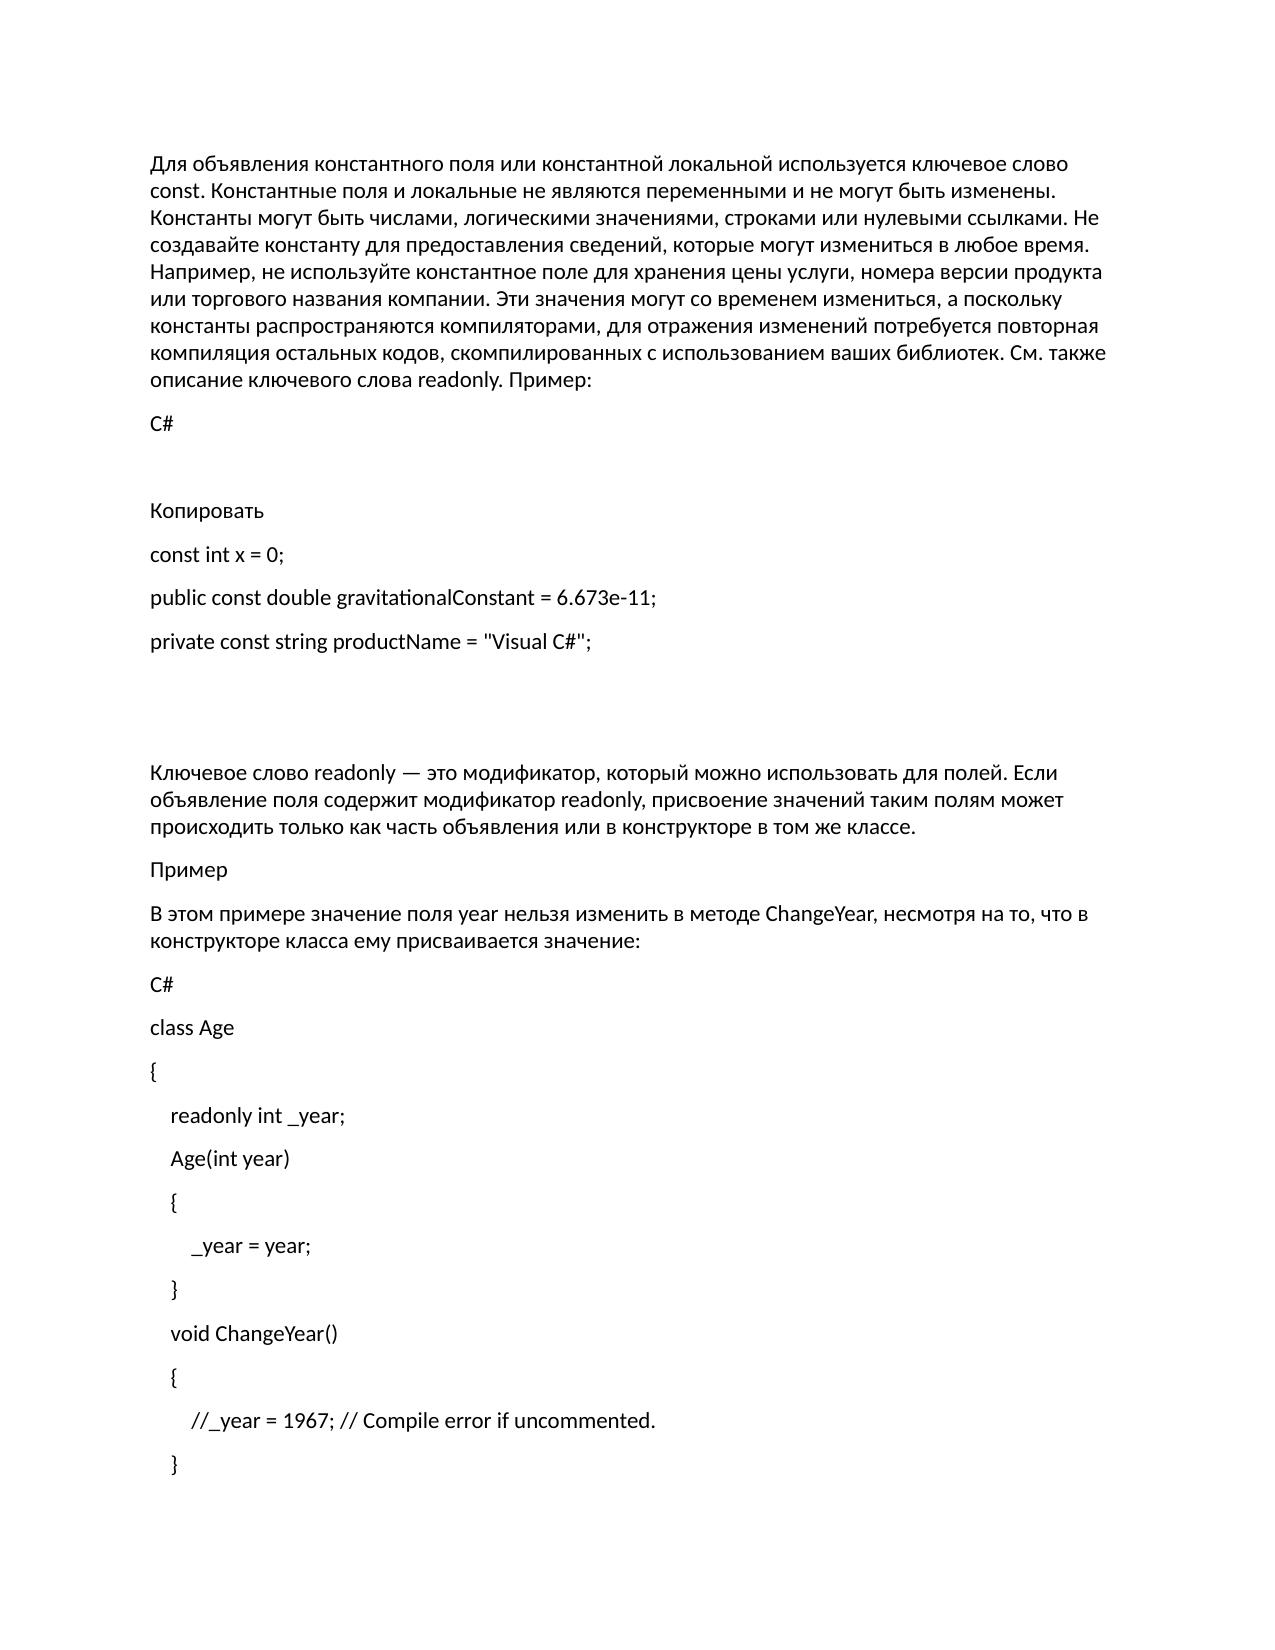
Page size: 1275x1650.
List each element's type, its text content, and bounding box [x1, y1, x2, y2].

text public const double gravitationalConstant = 6.673e-11; [150, 584, 1125, 611]
text } [150, 1451, 1125, 1478]
text C# [150, 971, 1125, 997]
text В этом примере значение поля year нельзя изменить в методе ChangeYear, несмотря на то, что в конструкторе класса ему присваивается значение: [150, 900, 1125, 954]
text class Age [150, 1014, 1125, 1041]
text Для объявления константного поля или константной локальной используется ключевое слово const. Константные поля и локальные не являются переменными и не могут быть изменены. Константы могут быть числами, логическими значениями, строками или нулевыми ссылками. Не создавайте константу для предоставления сведений, которые могут измениться в любое время. Например, не используйте константное поле для хранения цены услуги, номера версии продукта или торгового названия компании. Эти значения могут со временем измениться, а поскольку константы распространяются компиляторами, для отражения изменений потребуется повторная компиляция остальных кодов, скомпилированных с использованием ваших библиотек. См. также описание ключевого слова readonly. Пример: [150, 150, 1125, 393]
text private const string productName = "Visual C#"; [150, 628, 1125, 655]
text { [150, 1189, 1125, 1216]
text Age(int year) [150, 1145, 1125, 1172]
text { [150, 1363, 1125, 1390]
text C# [150, 409, 1125, 436]
text Копировать [150, 497, 1125, 524]
text Ключевое слово readonly — это модификатор, который можно использовать для полей. Если объявление поля содержит модификатор readonly, присвоение значений таким полям может происходить только как часть объявления или в конструкторе в том же классе. [150, 759, 1125, 839]
text { [150, 1058, 1125, 1085]
text //_year = 1967; // Compile error if uncommented. [150, 1407, 1125, 1434]
text void ChangeYear() [150, 1320, 1125, 1347]
text } [150, 1276, 1125, 1303]
text _year = year; [150, 1232, 1125, 1259]
text readonly int _year; [150, 1101, 1125, 1128]
text Пример [150, 856, 1125, 883]
text const int x = 0; [150, 540, 1125, 567]
